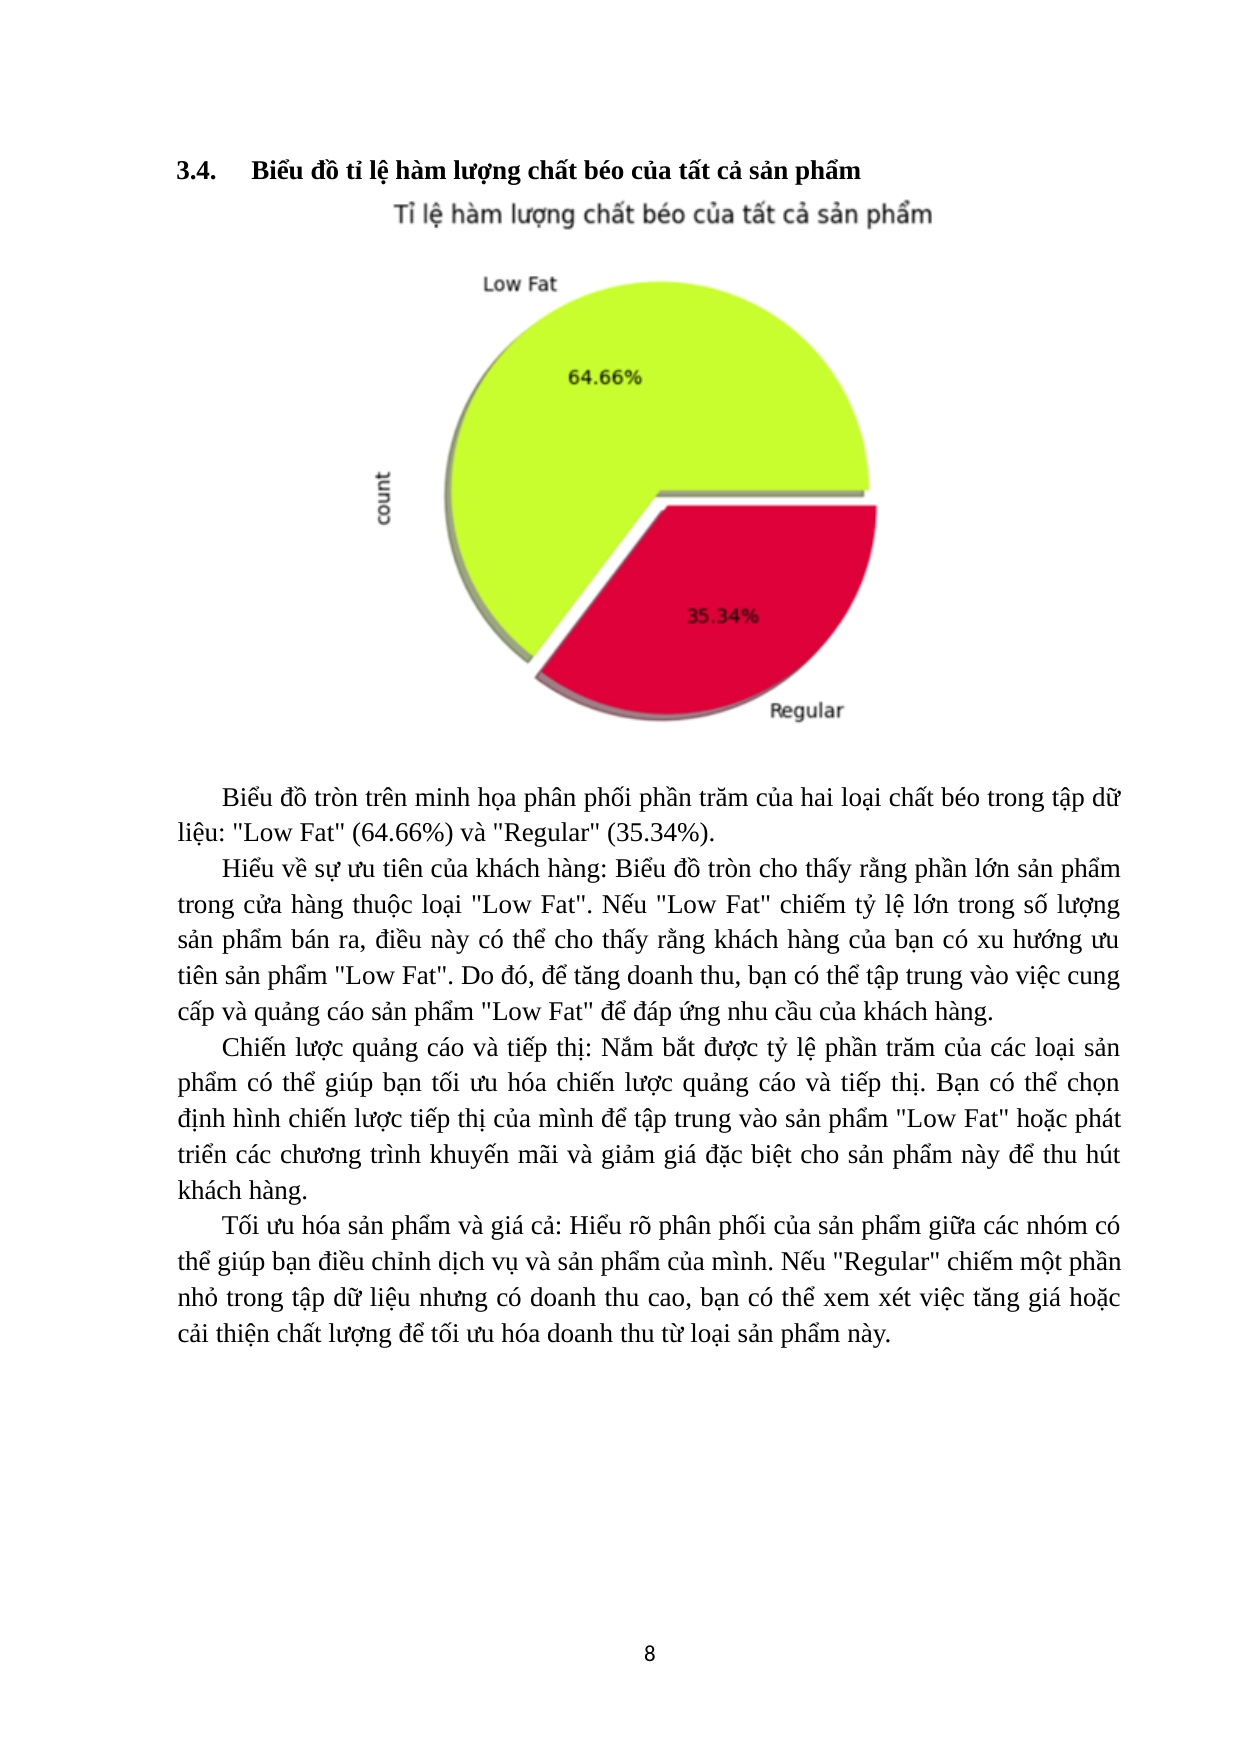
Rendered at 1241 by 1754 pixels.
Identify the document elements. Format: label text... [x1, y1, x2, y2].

text Biểu đồ tròn trên minh họa phân phối phần trăm của hai loại chất béo trong tập dữ liệu: "Low Fat" (64.66%) và "Regular" (35.34%). [177, 781, 1122, 848]
text Tối ưu hóa sản phẩm và giá cả: Hiểu rõ phân phối của sản phẩm giữa các nhóm có thể giúp bạn điều chỉnh dịch vụ và sản phẩm của mình. Nếu "Regular" chiếm một phần nhỏ trong tập dữ liệu nhưng có doanh thu cao, bạn có thể xem xét việc tăng giá hoặc cải thiện chất lượng để tối ưu hóa doanh thu từ loại sản phẩm này. [177, 1209, 1122, 1348]
text Chiến lược quảng cáo và tiếp thị: Nắm bắt được tỷ lệ phần trăm của các loại sản phẩm có thể giúp bạn tối ưu hóa chiến lược quảng cáo và tiếp thị. Bạn có thể chọn định hình chiến lược tiếp thị của mình để tập trung vào sản phẩm "Low Fat" hoặc phát triển các chương trình khuyến mãi và giảm giá đặc biệt cho sản phẩm này để thu hút khách hàng. [177, 1031, 1122, 1205]
text Hiểu về sự ưu tiên của khách hàng: Biểu đồ tròn cho thấy rằng phần lớn sản phẩm trong cửa hàng thuộc loại "Low Fat". Nếu "Low Fat" chiếm tỷ lệ lớn trong số lượng sản phẩm bán ra, điều này có thể cho thấy rằng khách hàng của bạn có xu hướng ưu tiên sản phẩm "Low Fat". Do đó, để tăng doanh thu, bạn có thể tập trung vào việc cung cấp và quảng cáo sản phẩm "Low Fat" để đáp ứng nhu cầu của khách hàng. [177, 852, 1122, 1026]
list Biểu đồ tỉ lệ hàm lượng chất béo của tất cả sản phẩm [176, 154, 1122, 185]
picture [341, 189, 957, 741]
